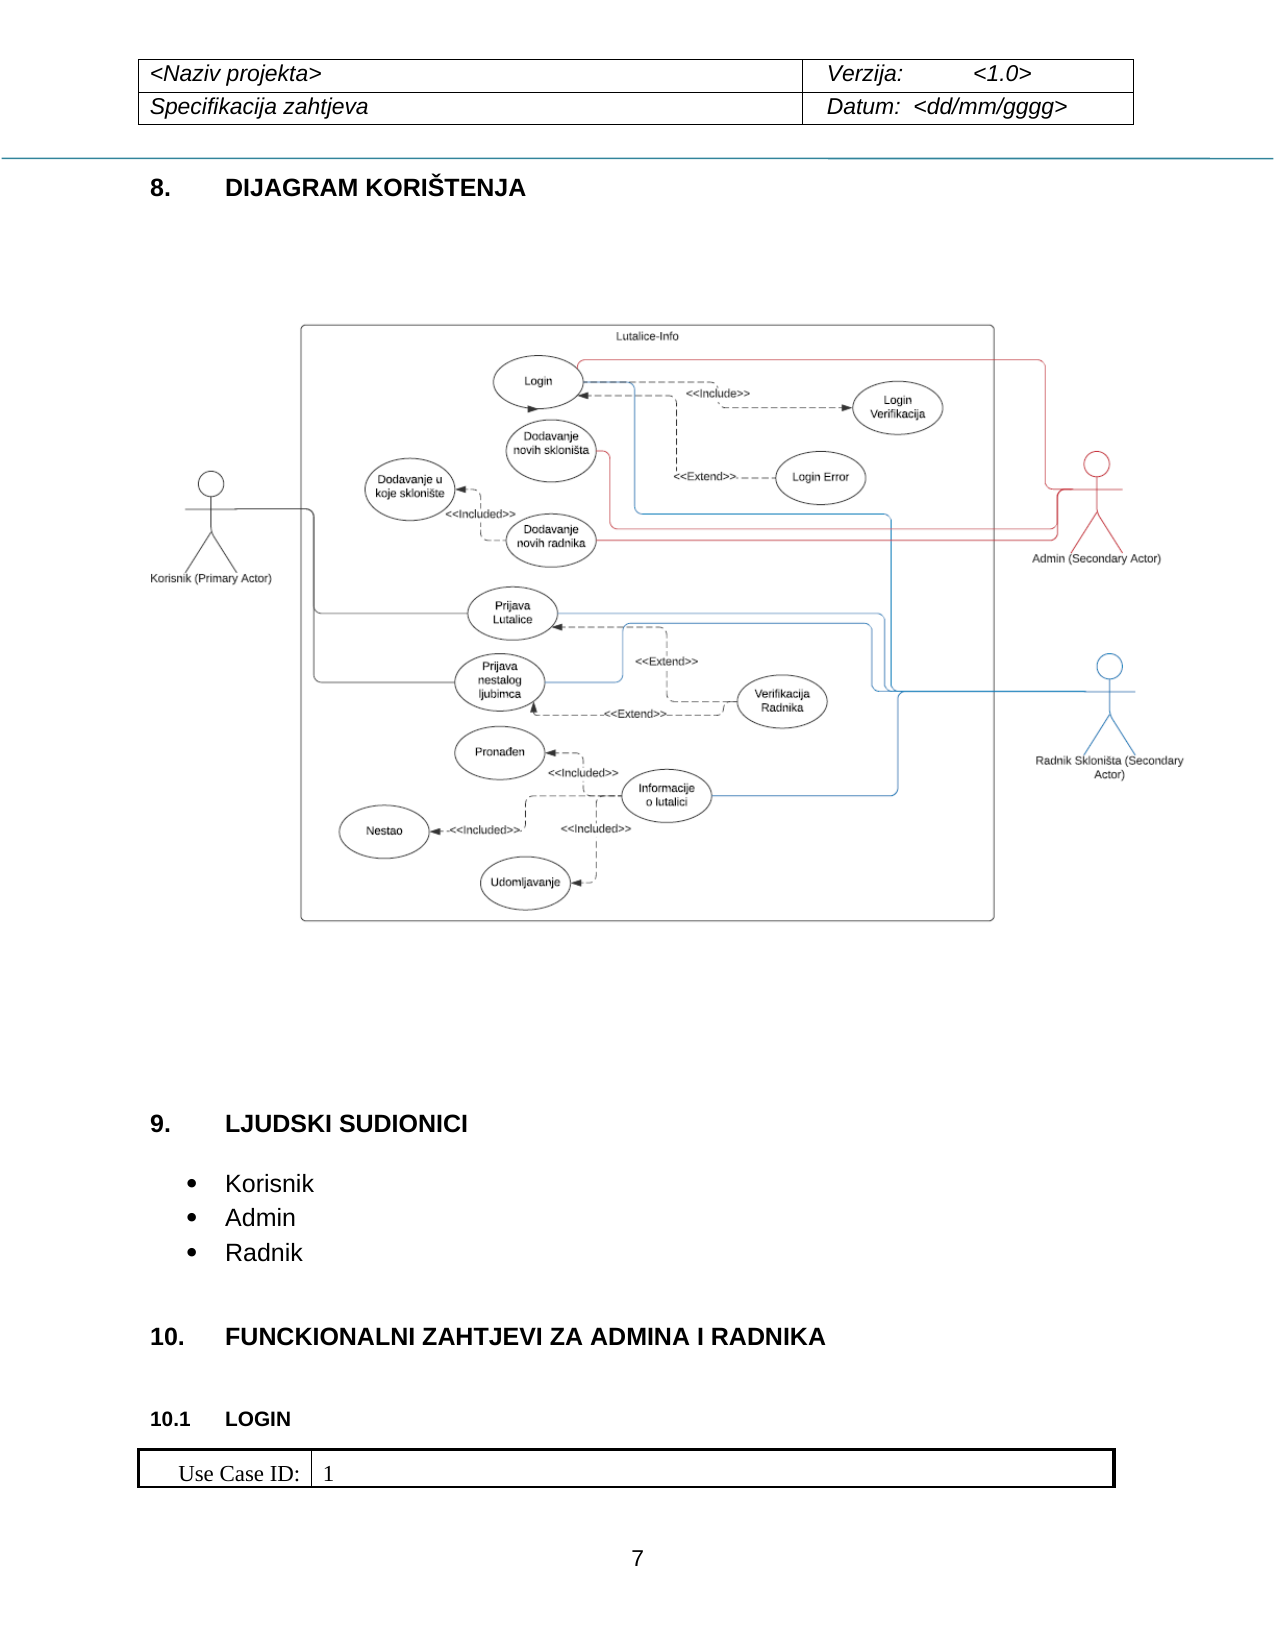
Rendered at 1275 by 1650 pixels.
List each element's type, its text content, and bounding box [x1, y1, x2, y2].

subtitle FUNCKIONALNI ZAHTJEVI ZA ADMINA I RADNIKA [150, 1322, 1125, 1351]
subtitle LJUDSKI SUDIONICI [150, 1109, 1125, 1138]
list Admin [187, 1203, 1125, 1232]
list Korisnik [187, 1169, 1125, 1197]
table_header 1 [312, 1451, 1112, 1486]
table_header Use Case ID: [140, 1451, 311, 1486]
subtitle DiJAGRAM KORIŠTENJA [150, 173, 1125, 202]
subtitle Login [150, 1407, 1125, 1431]
list Radnik [187, 1238, 1125, 1267]
picture [150, 232, 1275, 1014]
